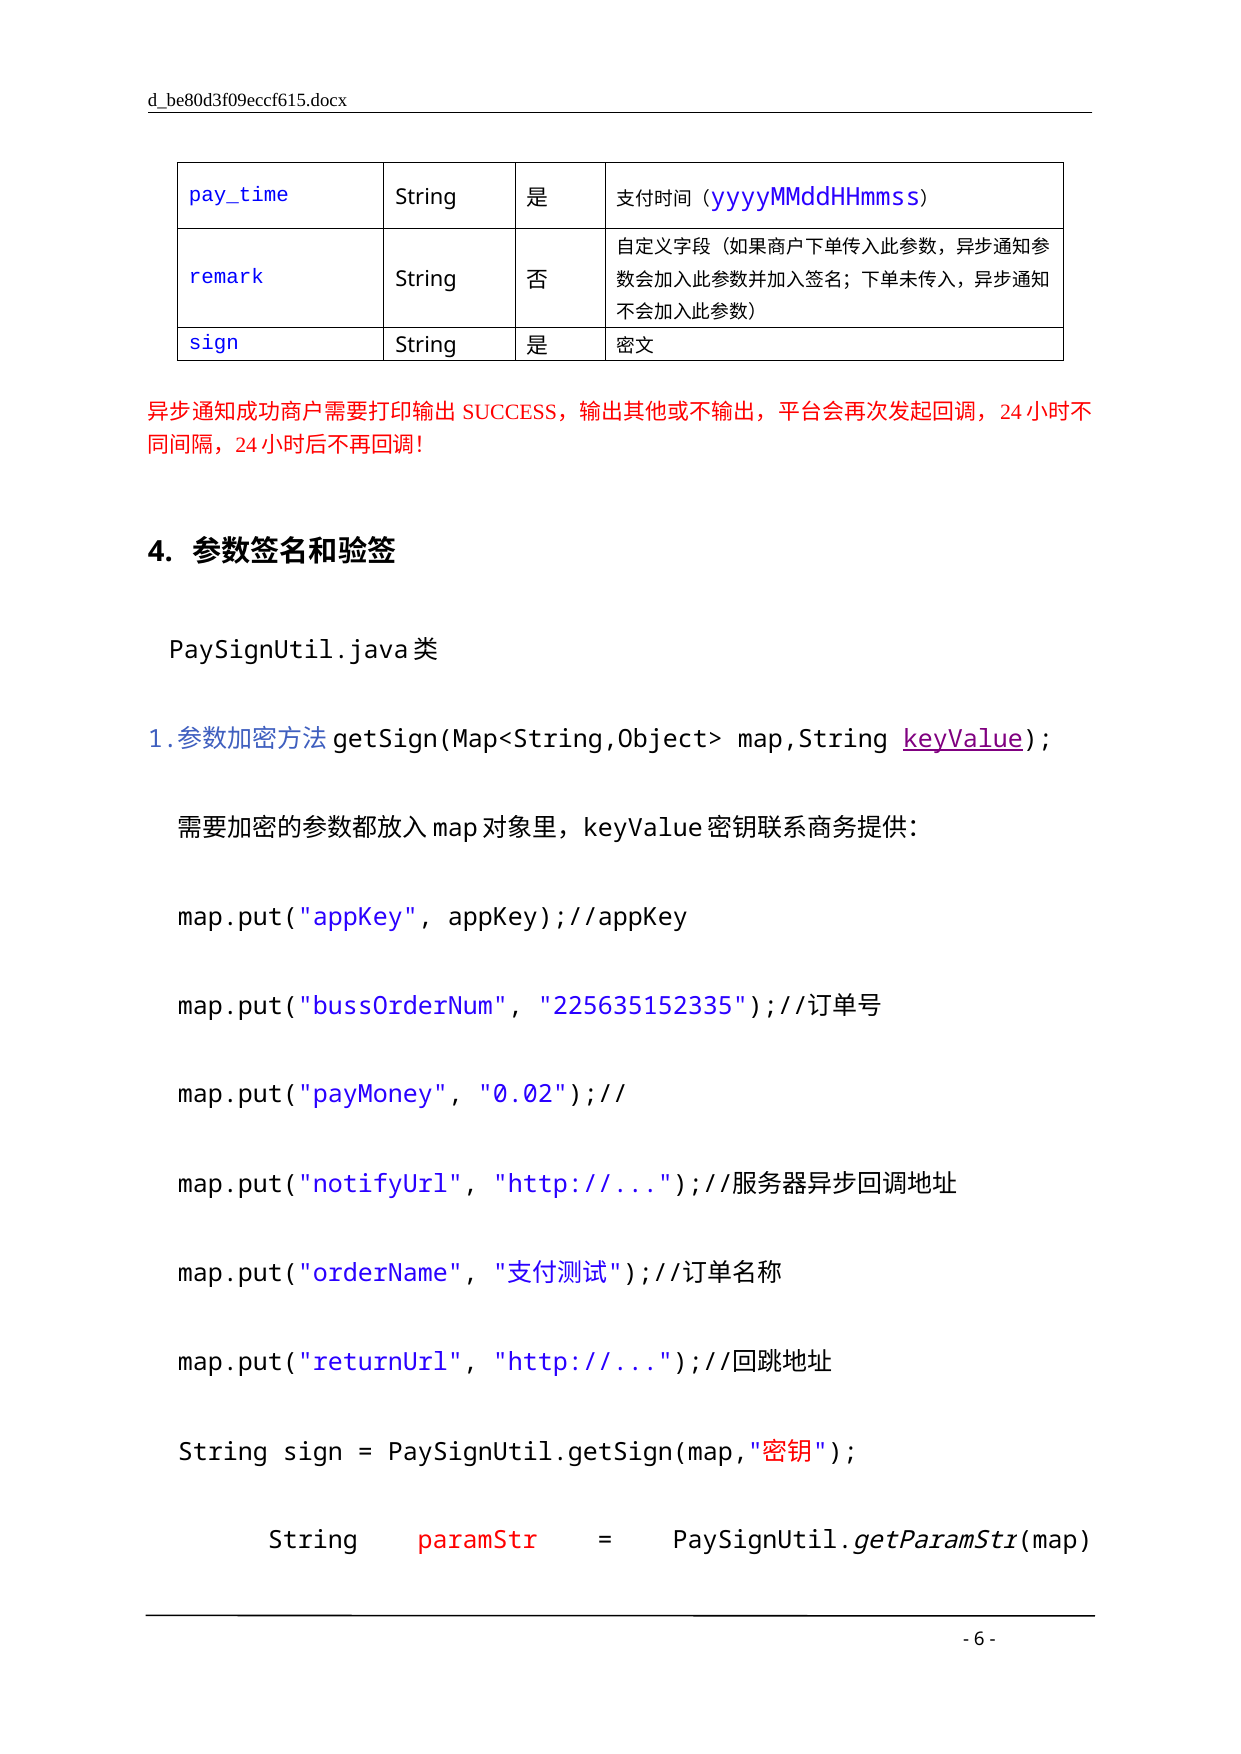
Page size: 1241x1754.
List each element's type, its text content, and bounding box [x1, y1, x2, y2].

list map.put("appKey", appKey);//appKey [148, 883, 1092, 948]
text 异步通知成功商户需要打印输出SUCCESS，输出其他或不输出，平台会再次发起回调，24小时不同间隔，24小时后不再回调！ [148, 394, 1092, 459]
table_cell 支付时间（yyyyMMddHHmmss） [606, 163, 1063, 228]
list map.put("returnUrl", "http://...");//回跳地址 [148, 1327, 1092, 1392]
table_cell String [384, 328, 515, 360]
table_cell String [384, 229, 515, 327]
subtitle 参数签名和验签 [148, 516, 1092, 581]
table_cell String [384, 163, 515, 228]
list 需要加密的参数都放入map对象里，keyValue密钥联系商务提供： [148, 793, 1092, 858]
table_cell sign [178, 328, 383, 360]
table_cell 自定义字段（如果商户下单传入此参数，异步通知参数会加入此参数并加入签名；下单未传入，异步通知不会加入此参数） [606, 229, 1063, 327]
list map.put("payMoney", "0.02");// [148, 1061, 1092, 1126]
table_cell pay_time [178, 163, 383, 228]
table_cell 是 [516, 163, 605, 228]
list map.put("orderName", "支付测试");//订单名称 [148, 1238, 1092, 1303]
list String sign = PaySignUtil.getSign(map,"密钥"); [148, 1417, 1092, 1482]
table_cell remark [178, 229, 383, 327]
table_cell 是 [516, 328, 605, 360]
table_cell 否 [516, 229, 605, 327]
table_cell 密文 [606, 328, 1063, 360]
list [148, 1506, 1092, 1571]
list map.put("notifyUrl", "http://...");//服务器异步回调地址 [148, 1149, 1092, 1214]
list 参数加密方法getSign(Map<String,Object> map,String keyValue); [148, 704, 1092, 769]
text PaySignUtil.java类 [148, 615, 1092, 680]
list map.put("bussOrderNum", "225635152335");//订单号 [148, 971, 1092, 1036]
